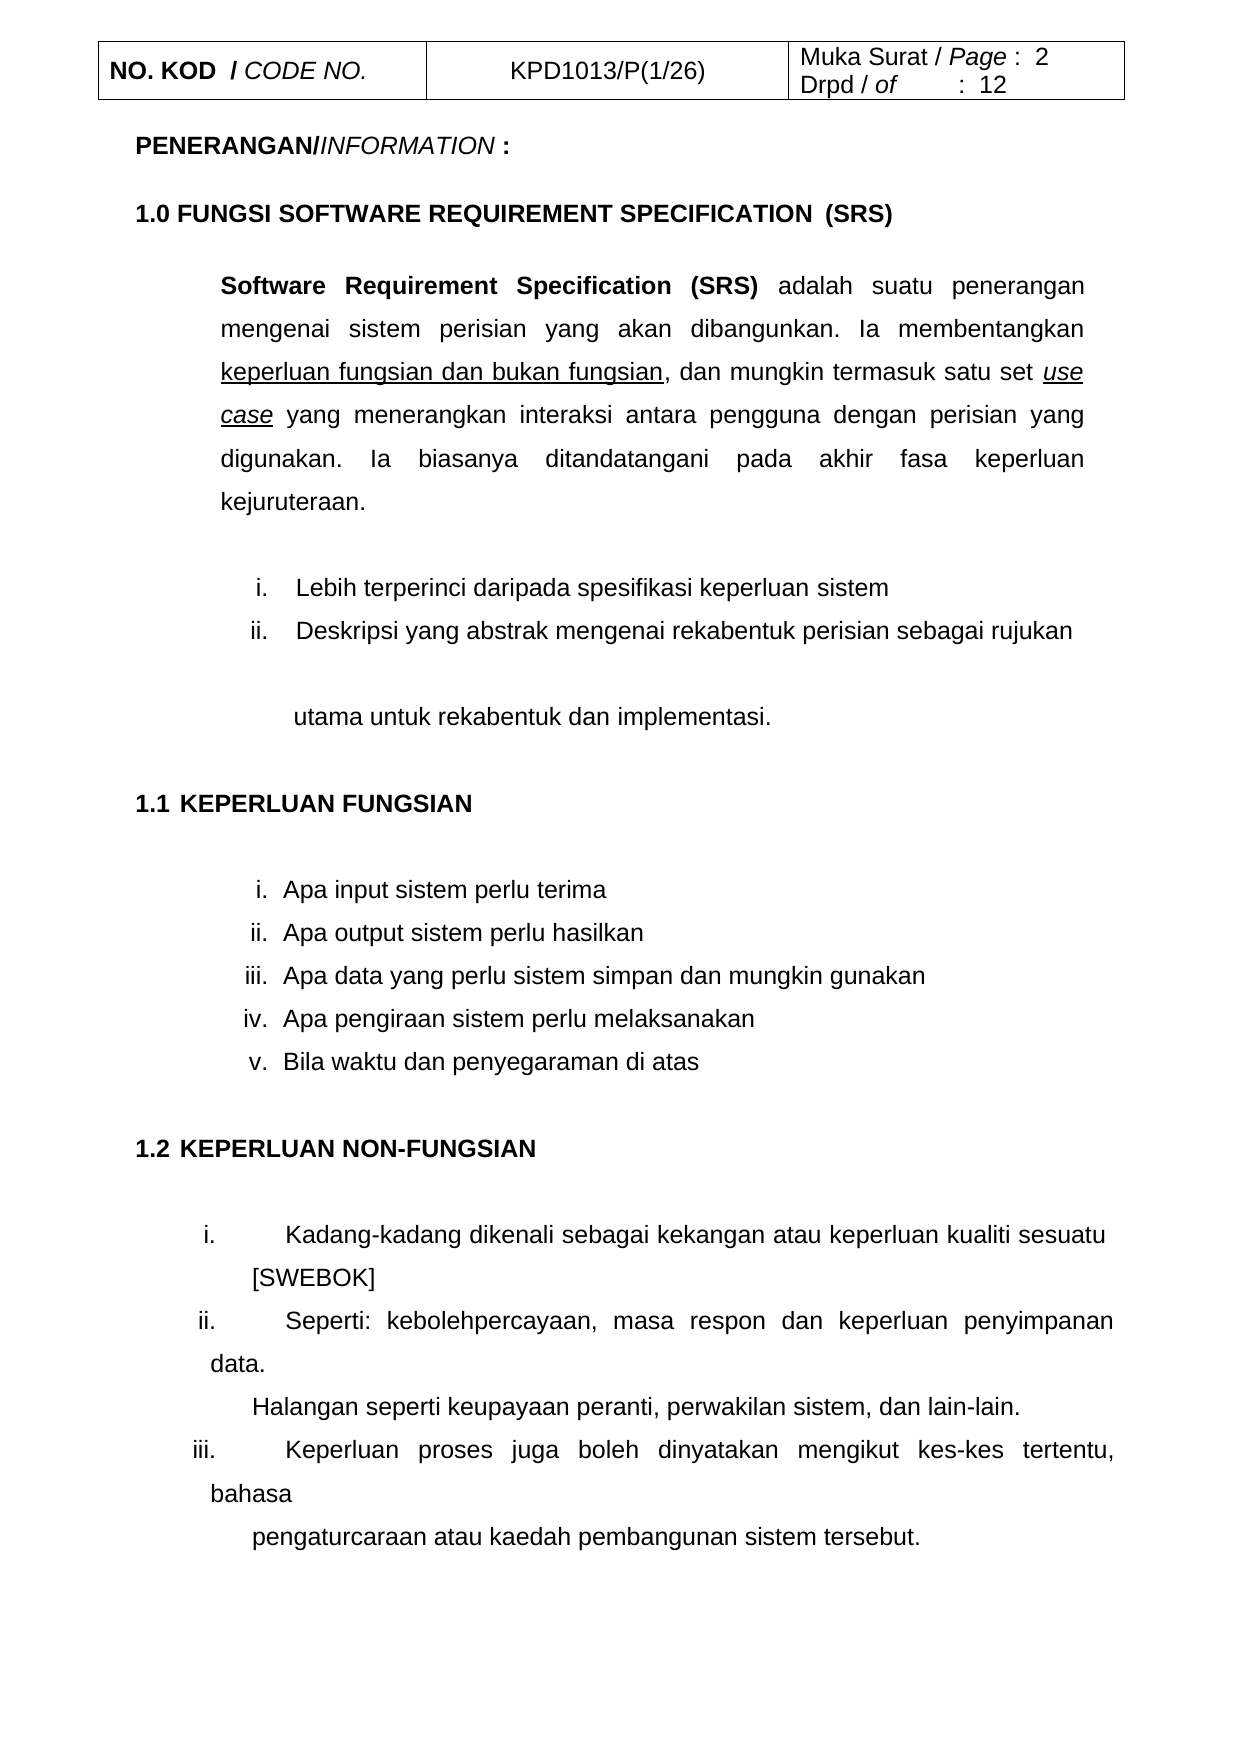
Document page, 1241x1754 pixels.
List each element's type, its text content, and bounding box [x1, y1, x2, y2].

list KEPERLUAN FUNGSIAN [135, 789, 1115, 817]
list Lebih terperinci daripada spesifikasi keperluan sistem [210, 573, 1115, 602]
text Software Requirement Specification (SRS) adalah suatu penerangan mengenai sistem perisian yang akan dibangunkan. Ia membentangkan keperluan fungsian dan bukan fungsian, dan mungkin termasuk satu set use case yang menerangkan interaksi antara pengguna dengan perisian yang digunakan. Ia biasanya ditandatangani pada akhir fasa keperluan kejuruteraan. [220, 271, 1086, 516]
list Apa input sistem perlu terima [268, 875, 1115, 904]
list Deskripsi yang abstrak mengenai rekabentuk perisian sebagai rujukan utama untuk rekabentuk dan implementasi. [210, 616, 1085, 731]
subtitle 1.0 FUNGSI SOFTWARE REQUIREMENT SPECIFICATION (SRS) [135, 199, 1115, 228]
list Apa pengiraan sistem perlu melaksanakan [268, 1004, 1115, 1033]
text PENERANGAN/INFORMATION : [135, 131, 1085, 160]
list Keperluan proses juga boleh dinyatakan mengikut kes-kes tertentu, bahasa pengaturcaraan atau kaedah pembangunan sistem tersebut. [210, 1436, 1115, 1551]
list Kadang-kadang dikenali sebagai kekangan atau keperluan kualiti sesuatu [SWEBOK] [210, 1220, 1115, 1292]
list Bila waktu dan penyegaraman di atas [268, 1047, 1115, 1076]
list Seperti: kebolehpercayaan, masa respon dan keperluan penyimpanan data. Halangan seperti keupayaan peranti, perwakilan sistem, dan lain-lain. [210, 1306, 1115, 1421]
list KEPERLUAN NON-FUNGSIAN [135, 1134, 1115, 1162]
list Apa output sistem perlu hasilkan [268, 918, 1115, 947]
list Apa data yang perlu sistem simpan dan mungkin gunakan [268, 961, 1115, 990]
